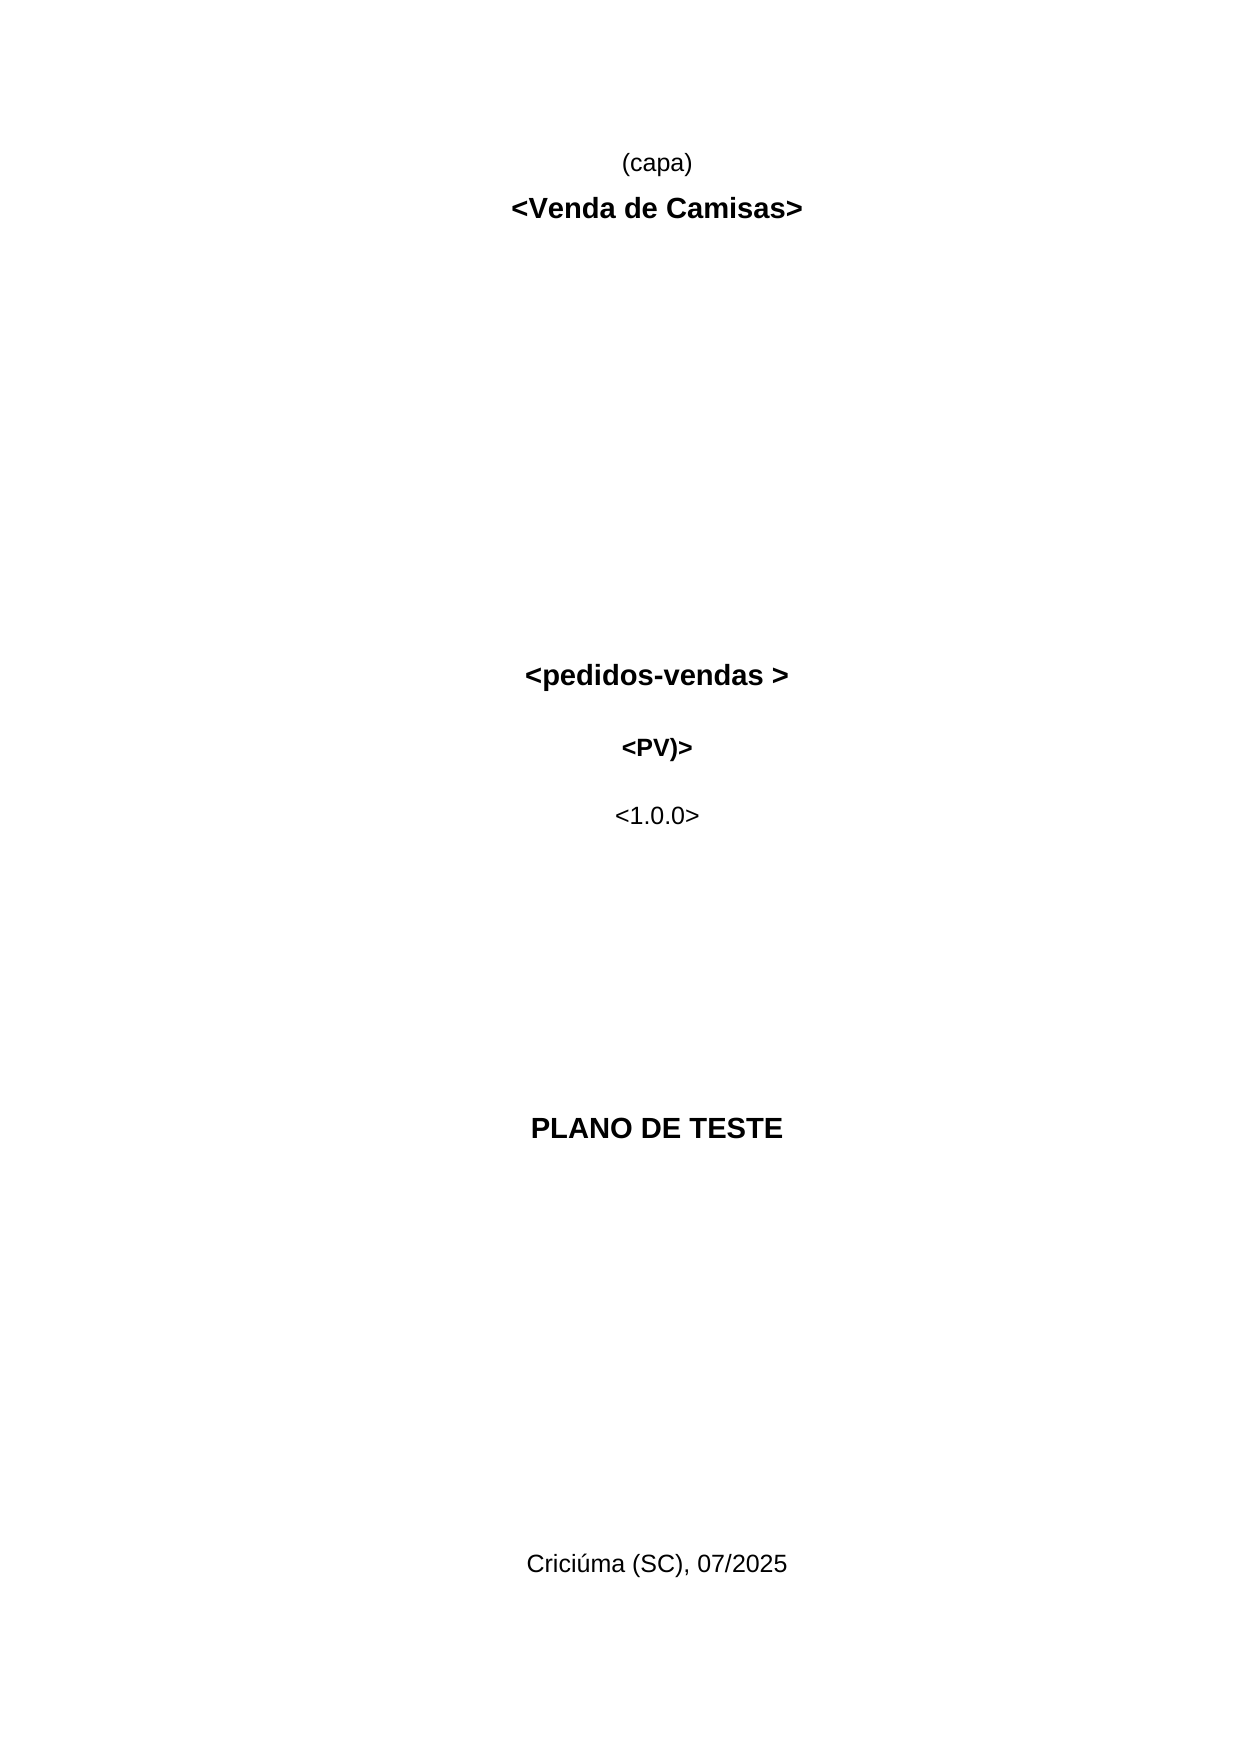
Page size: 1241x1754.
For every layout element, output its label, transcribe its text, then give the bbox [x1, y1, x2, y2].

text PLANO DE TESTE [177, 1111, 1063, 1144]
text <pedidos-vendas > [177, 658, 1063, 691]
text (capa) [177, 148, 1063, 176]
text <PV)> [177, 733, 1063, 762]
text <1.0.0> [177, 801, 1063, 830]
text <Venda de Camisas> [177, 191, 1063, 224]
text Criciúma (SC), 07/2025 [177, 1549, 1063, 1577]
